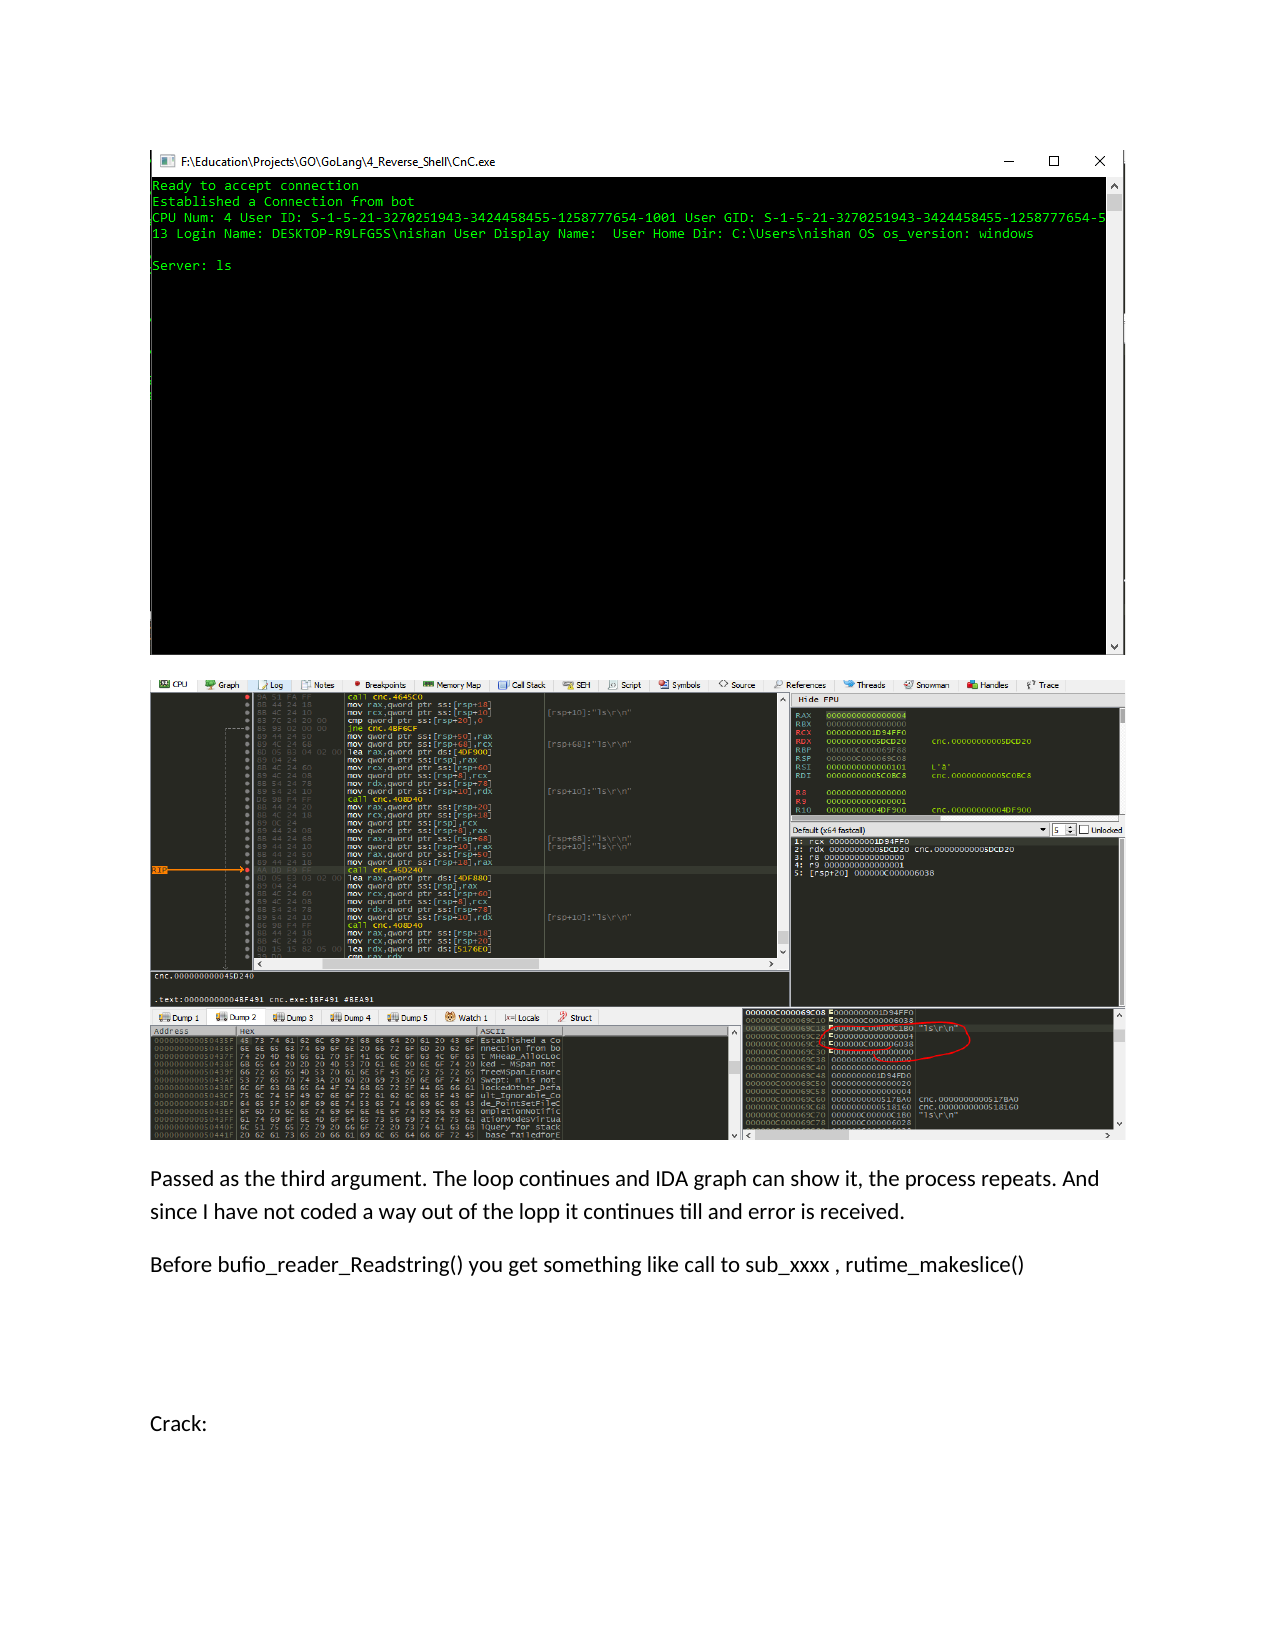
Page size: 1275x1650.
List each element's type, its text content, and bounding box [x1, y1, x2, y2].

text Before bufio_reader_Readstring() you get something like call to sub_xxxx , rutime_makeslice() [150, 1250, 1125, 1278]
text Crack: [150, 1409, 1125, 1437]
text Passed as the third argument. The loop continues and IDA graph can show it, the process repeats. And since I have not coded a way out of the lopp it continues till and error is received. [150, 1164, 1125, 1225]
picture [150, 680, 1125, 1140]
picture [150, 150, 1125, 655]
